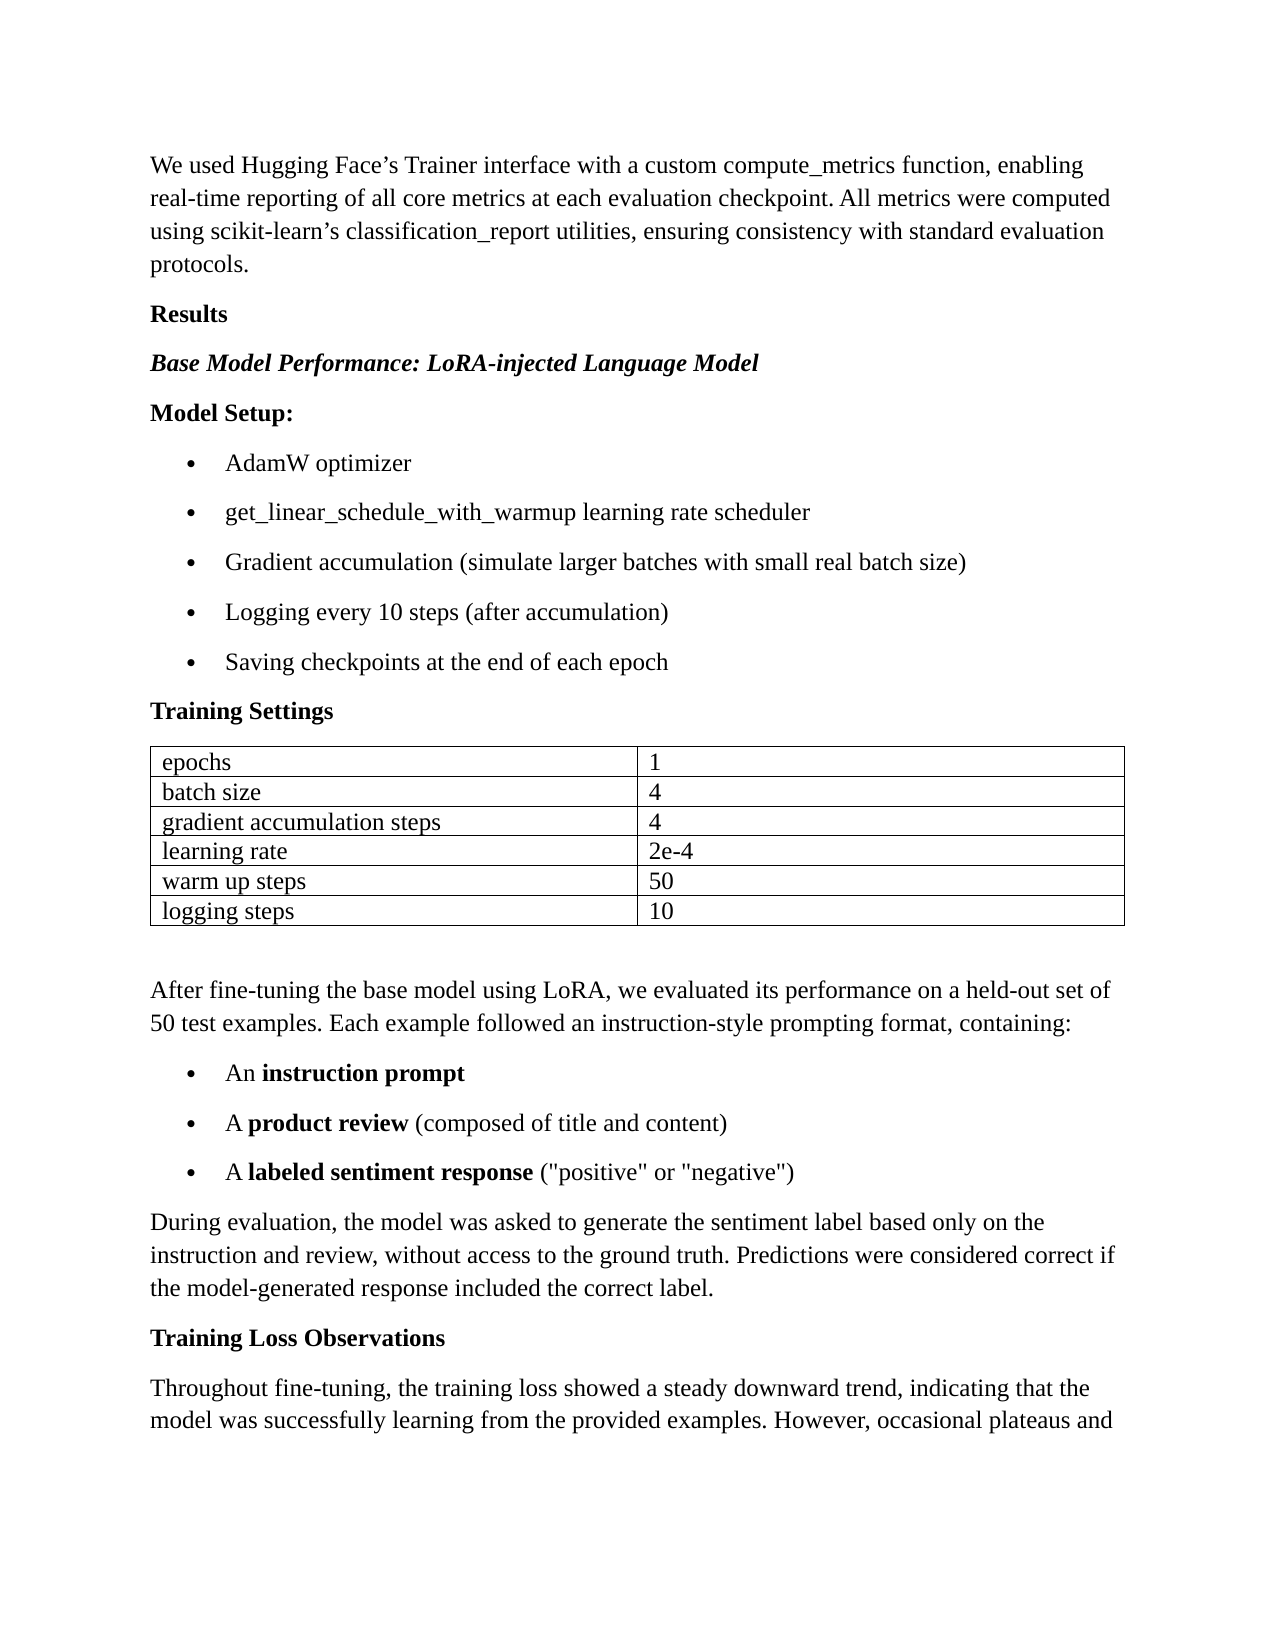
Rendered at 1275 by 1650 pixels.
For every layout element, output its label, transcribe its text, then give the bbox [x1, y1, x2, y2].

table_header epochs [151, 747, 637, 776]
list An instruction prompt [187, 1058, 1125, 1087]
text After fine-tuning the base model using LoRA, we evaluated its performance on a held-out set of 50 test examples. Each example followed an instruction-style prompting format, containing: [150, 975, 1125, 1037]
table_cell logging steps [151, 896, 637, 925]
text Model Setup: [150, 398, 1125, 427]
table_cell 50 [638, 866, 1124, 895]
table_cell 4 [638, 807, 1124, 835]
table_cell warm up steps [151, 866, 637, 895]
list Saving checkpoints at the end of each epoch [187, 647, 1125, 675]
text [150, 1373, 1125, 1434]
table_cell 4 [638, 777, 1124, 806]
table_cell gradient accumulation steps [151, 807, 637, 835]
list Logging every 10 steps (after accumulation) [187, 597, 1125, 626]
table_cell 10 [638, 896, 1124, 925]
table_cell learning rate [151, 836, 637, 865]
text Training Loss Observations [150, 1323, 1125, 1352]
list A labeled sentiment response ("positive" or "negative") [187, 1157, 1125, 1186]
text Training Settings [150, 696, 1125, 725]
list A product review (composed of title and content) [187, 1108, 1125, 1137]
text Results [150, 299, 1125, 327]
text Base Model Performance: LoRA-injected Language Model [150, 348, 1125, 377]
list Gradient accumulation (simulate larger batches with small real batch size) [187, 547, 1125, 576]
text We used Hugging Face’s Trainer interface with a custom compute_metrics function, enabling real-time reporting of all core metrics at each evaluation checkpoint. All metrics were computed using scikit-learn’s classification_report utilities, ensuring consistency with standard evaluation protocols. [150, 150, 1125, 278]
table_cell 2e-4 [638, 836, 1124, 865]
list AdamW optimizer [187, 448, 1125, 477]
table_header 1 [638, 747, 1124, 776]
text During evaluation, the model was asked to generate the sentiment label based only on the instruction and review, without access to the ground truth. Predictions were considered correct if the model-generated response included the correct label. [150, 1207, 1125, 1302]
list get_linear_schedule_with_warmup learning rate scheduler [187, 497, 1125, 526]
table_cell batch size [151, 777, 637, 806]
